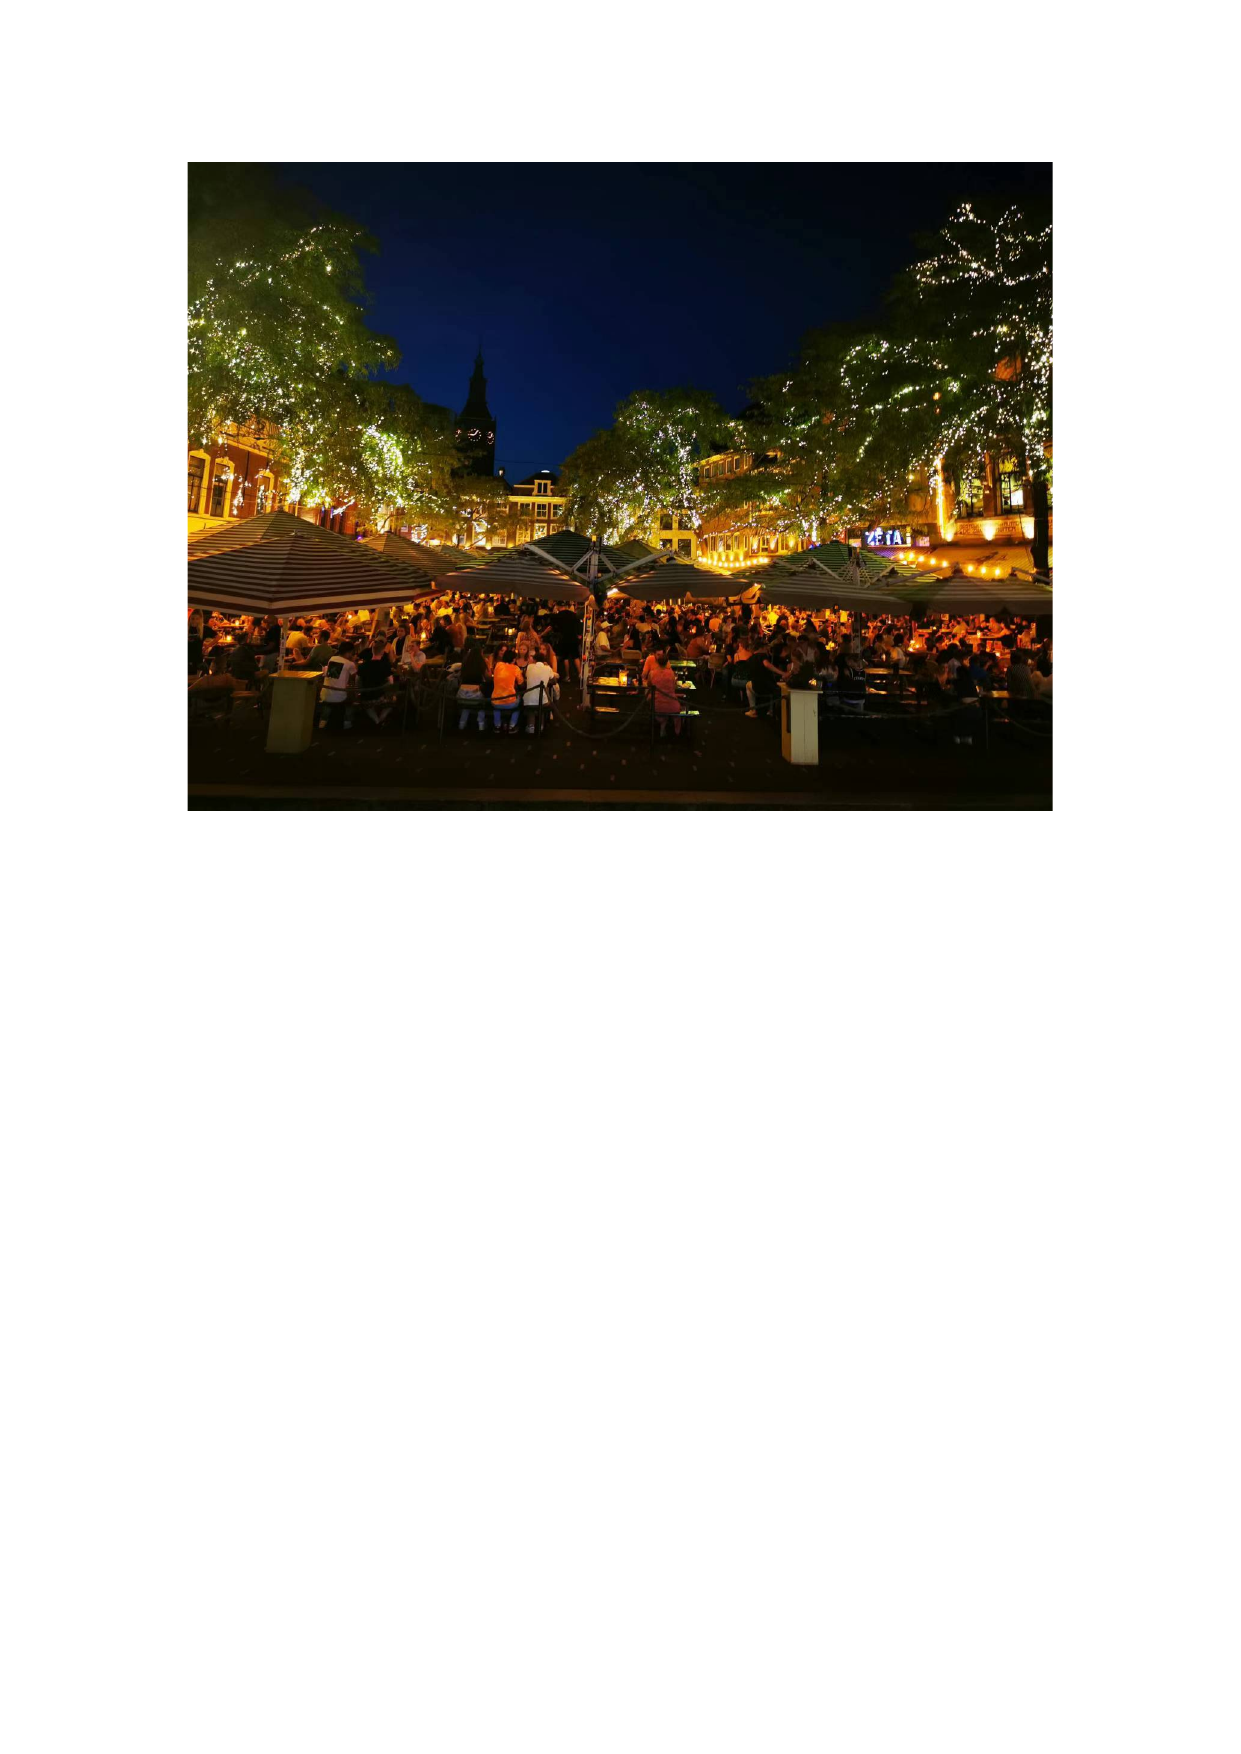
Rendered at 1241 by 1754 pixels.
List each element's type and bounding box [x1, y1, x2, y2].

picture [187, 162, 1053, 811]
